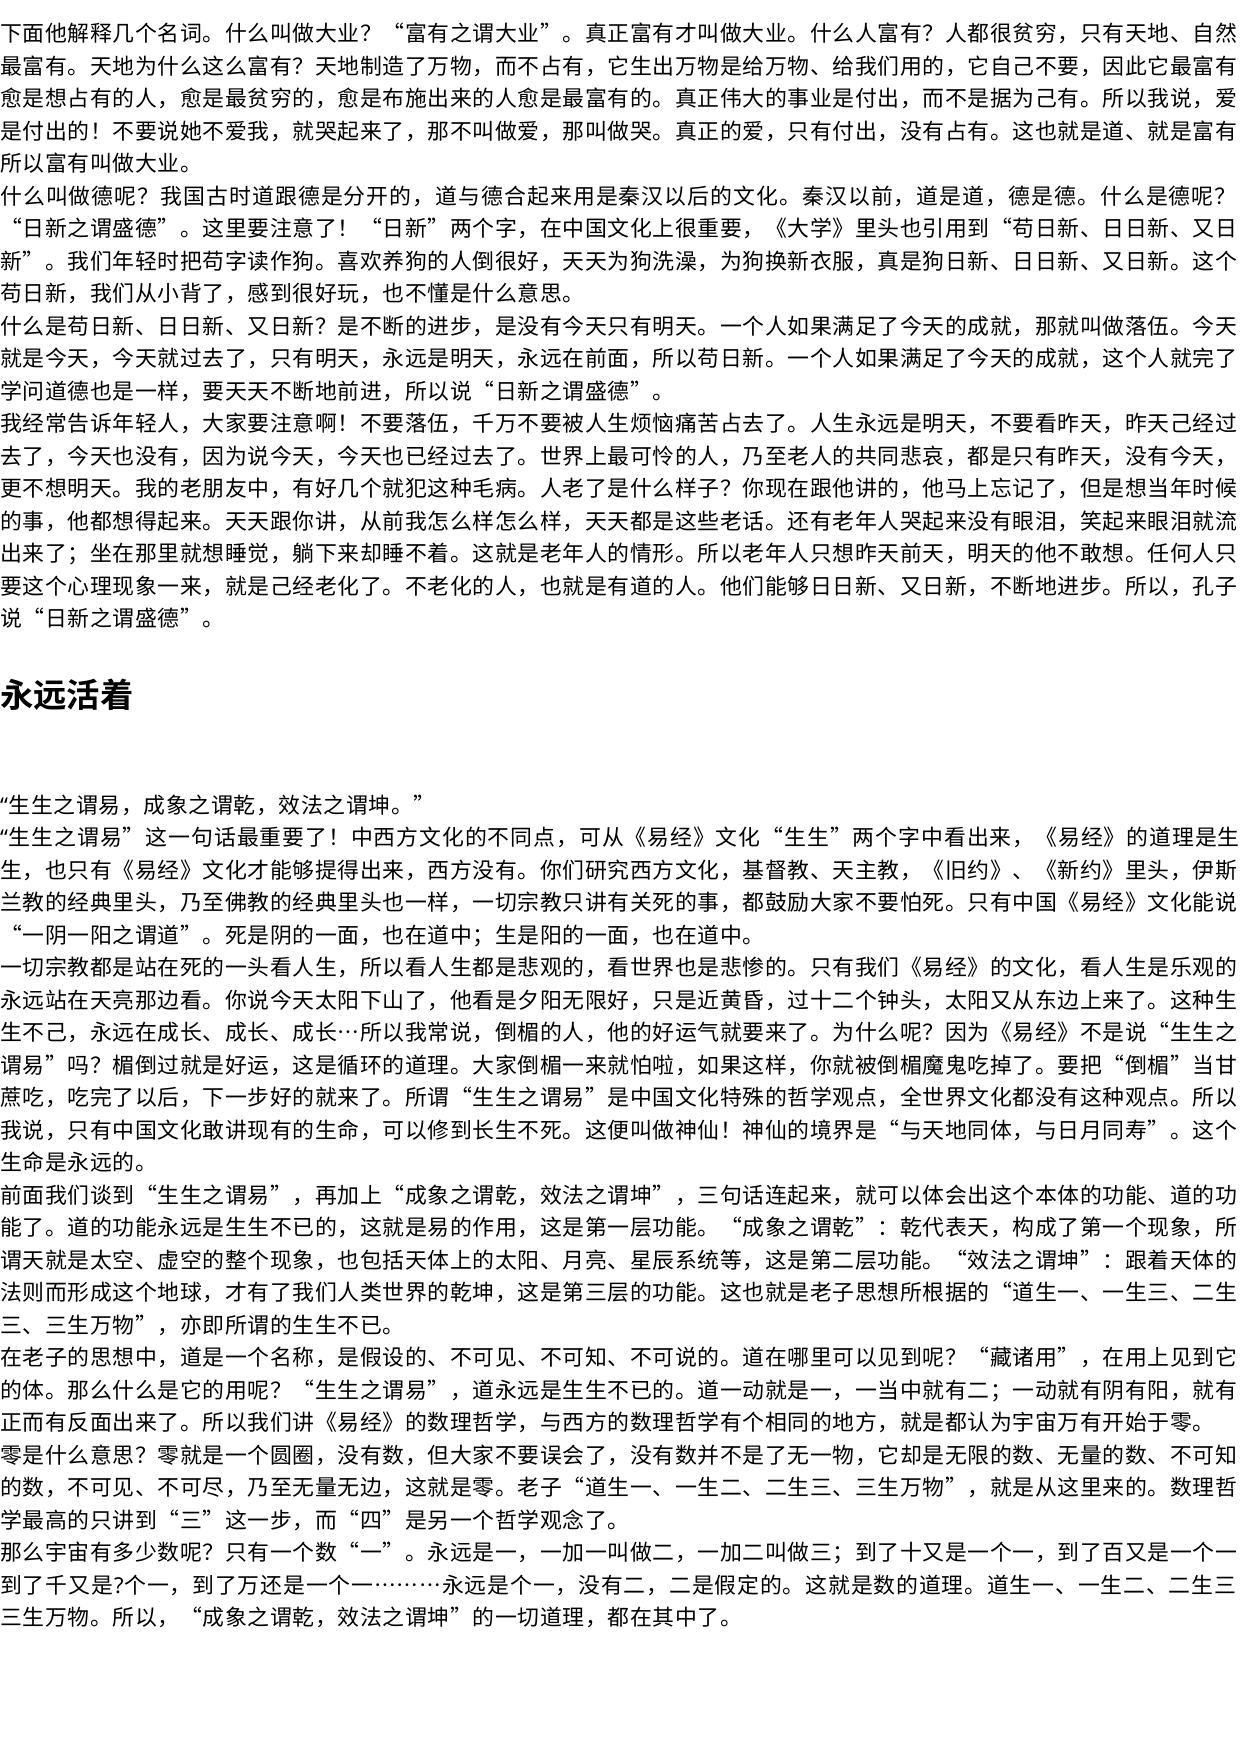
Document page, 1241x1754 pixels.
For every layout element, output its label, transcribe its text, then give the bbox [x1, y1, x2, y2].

text 那么宇宙有多少数呢？只有一个数“一”。永远是一，一加一叫做二，一加二叫做三；到了十又是一个一，到了百又是一个一，到了千又是?个一，到了万还是一个一………永远是个一，没有二，二是假定的。这就是数的道理。道生一、一生二、二生三、三生万物。所以，“成象之谓乾，效法之谓坤”的一切道理，都在其中了。 [0, 1535, 1240, 1632]
text 在老子的思想中，道是一个名称，是假设的、不可见、不可知、不可说的。道在哪里可以见到呢？“藏诸用”，在用上见到它的体。那么什么是它的用呢？“生生之谓易”，道永远是生生不已的。道一动就是一，一当中就有二；一动就有阴有阳，就有正而有反面出来了。所以我们讲《易经》的数理哲学，与西方的数理哲学有个相同的地方，就是都认为宇宙万有开始于零。 [0, 1340, 1240, 1437]
subtitle 永远活着 [0, 660, 1240, 725]
text “生生之谓易”这一句话最重要了！中西方文化的不同点，可从《易经》文化“生生”两个字中看出来，《易经》的道理是生生，也只有《易经》文化才能够提得出来，西方没有。你们研究西方文化，基督教、天主教，《旧约》、《新约》里头，伊斯兰教的经典里头，乃至佛教的经典里头也一样，一切宗教只讲有关死的事，都鼓励大家不要怕死。只有中国《易经》文化能说：“一阴一阳之谓道”。死是阴的一面，也在道中；生是阳的一面，也在道中。 [0, 820, 1240, 950]
text 前面我们谈到“生生之谓易”，再加上“成象之谓乾，效法之谓坤”，三句话连起来，就可以体会出这个本体的功能、道的功能了。道的功能永远是生生不已的，这就是易的作用，这是第一层功能。“成象之谓乾”：乾代表天，构成了第一个现象，所谓天就是太空、虚空的整个现象，也包括天体上的太阳、月亮、星辰系统等，这是第二层功能。“效法之谓坤”：跟着天体的法则而形成这个地球，才有了我们人类世界的乾坤，这是第三层的功能。这也就是老子思想所根据的“道生一、一生三、二生三、三生万物”，亦即所谓的生生不已。 [0, 1177, 1240, 1340]
text 一切宗教都是站在死的一头看人生，所以看人生都是悲观的，看世界也是悲惨的。只有我们《易经》的文化，看人生是乐观的，永远站在天亮那边看。你说今天太阳下山了，他看是夕阳无限好，只是近黄昏，过十二个钟头，太阳又从东边上来了。这种生生不己，永远在成长、成长、成长…所以我常说，倒楣的人，他的好运气就要来了。为什么呢？因为《易经》不是说“生生之谓易”吗？楣倒过就是好运，这是循环的道理。大家倒楣一来就怕啦，如果这样，你就被倒楣魔鬼吃掉了。要把“倒楣”当甘蔗吃，吃完了以后，下一步好的就来了。所谓“生生之谓易”是中国文化特殊的哲学观点，全世界文化都没有这种观点。所以我说，只有中国文化敢讲现有的生命，可以修到长生不死。这便叫做神仙！神仙的境界是“与天地同体，与日月同寿”。这个生命是永远的。 [0, 950, 1240, 1177]
text 什么是苟日新、日日新、又日新？是不断的进步，是没有今天只有明天。一个人如果满足了今天的成就，那就叫做落伍。今天就是今天，今天就过去了，只有明天，永远是明天，永远在前面，所以苟日新。一个人如果满足了今天的成就，这个人就完了。学问道德也是一样，要天天不断地前进，所以说“日新之谓盛德”。 [0, 308, 1240, 406]
text “生生之谓易，成象之谓乾，效法之谓坤。” [0, 787, 1240, 820]
text 下面他解释几个名词。什么叫做大业？“富有之谓大业”。真正富有才叫做大业。什么人富有？人都很贫穷，只有天地、自然最富有。天地为什么这么富有？天地制造了万物，而不占有，它生出万物是给万物、给我们用的，它自己不要，因此它最富有。愈是想占有的人，愈是最贫穷的，愈是布施出来的人愈是最富有的。真正伟大的事业是付出，而不是据为己有。所以我说，爱是付出的！不要说她不爱我，就哭起来了，那不叫做爱，那叫做哭。真正的爱，只有付出，没有占有。这也就是道、就是富有，所以富有叫做大业。 [0, 16, 1240, 178]
text 什么叫做德呢？我国古时道跟德是分开的，道与德合起来用是秦汉以后的文化。秦汉以前，道是道，德是德。什么是德呢？“日新之谓盛德”。这里要注意了！“日新”两个字，在中国文化上很重要，《大学》里头也引用到“苟日新、日日新、又日新”。我们年轻时把苟字读作狗。喜欢养狗的人倒很好，天天为狗洗澡，为狗换新衣服，真是狗日新、日日新、又日新。这个苟日新，我们从小背了，感到很好玩，也不懂是什么意思。 [0, 178, 1240, 308]
text 零是什么意思？零就是一个圆圈，没有数，但大家不要误会了，没有数并不是了无一物，它却是无限的数、无量的数、不可知的数，不可见、不可尽，乃至无量无边，这就是零。老子“道生一、一生二、二生三、三生万物”，就是从这里来的。数理哲学最高的只讲到“三”这一步，而“四”是另一个哲学观念了。 [0, 1437, 1240, 1535]
text 我经常告诉年轻人，大家要注意啊！不要落伍，千万不要被人生烦恼痛苦占去了。人生永远是明天，不要看昨天，昨天己经过去了，今天也没有，因为说今天，今天也已经过去了。世界上最可怜的人，乃至老人的共同悲哀，都是只有昨天，没有今天，更不想明天。我的老朋友中，有好几个就犯这种毛病。人老了是什么样子？你现在跟他讲的，他马上忘记了，但是想当年时候的事，他都想得起来。天天跟你讲，从前我怎么样怎么样，天天都是这些老话。还有老年人哭起来没有眼泪，笑起来眼泪就流出来了；坐在那里就想睡觉，躺下来却睡不着。这就是老年人的情形。所以老年人只想昨天前天，明天的他不敢想。任何人只要这个心理现象一来，就是己经老化了。不老化的人，也就是有道的人。他们能够日日新、又日新，不断地进步。所以，孔子说“日新之谓盛德”。 [0, 406, 1240, 633]
